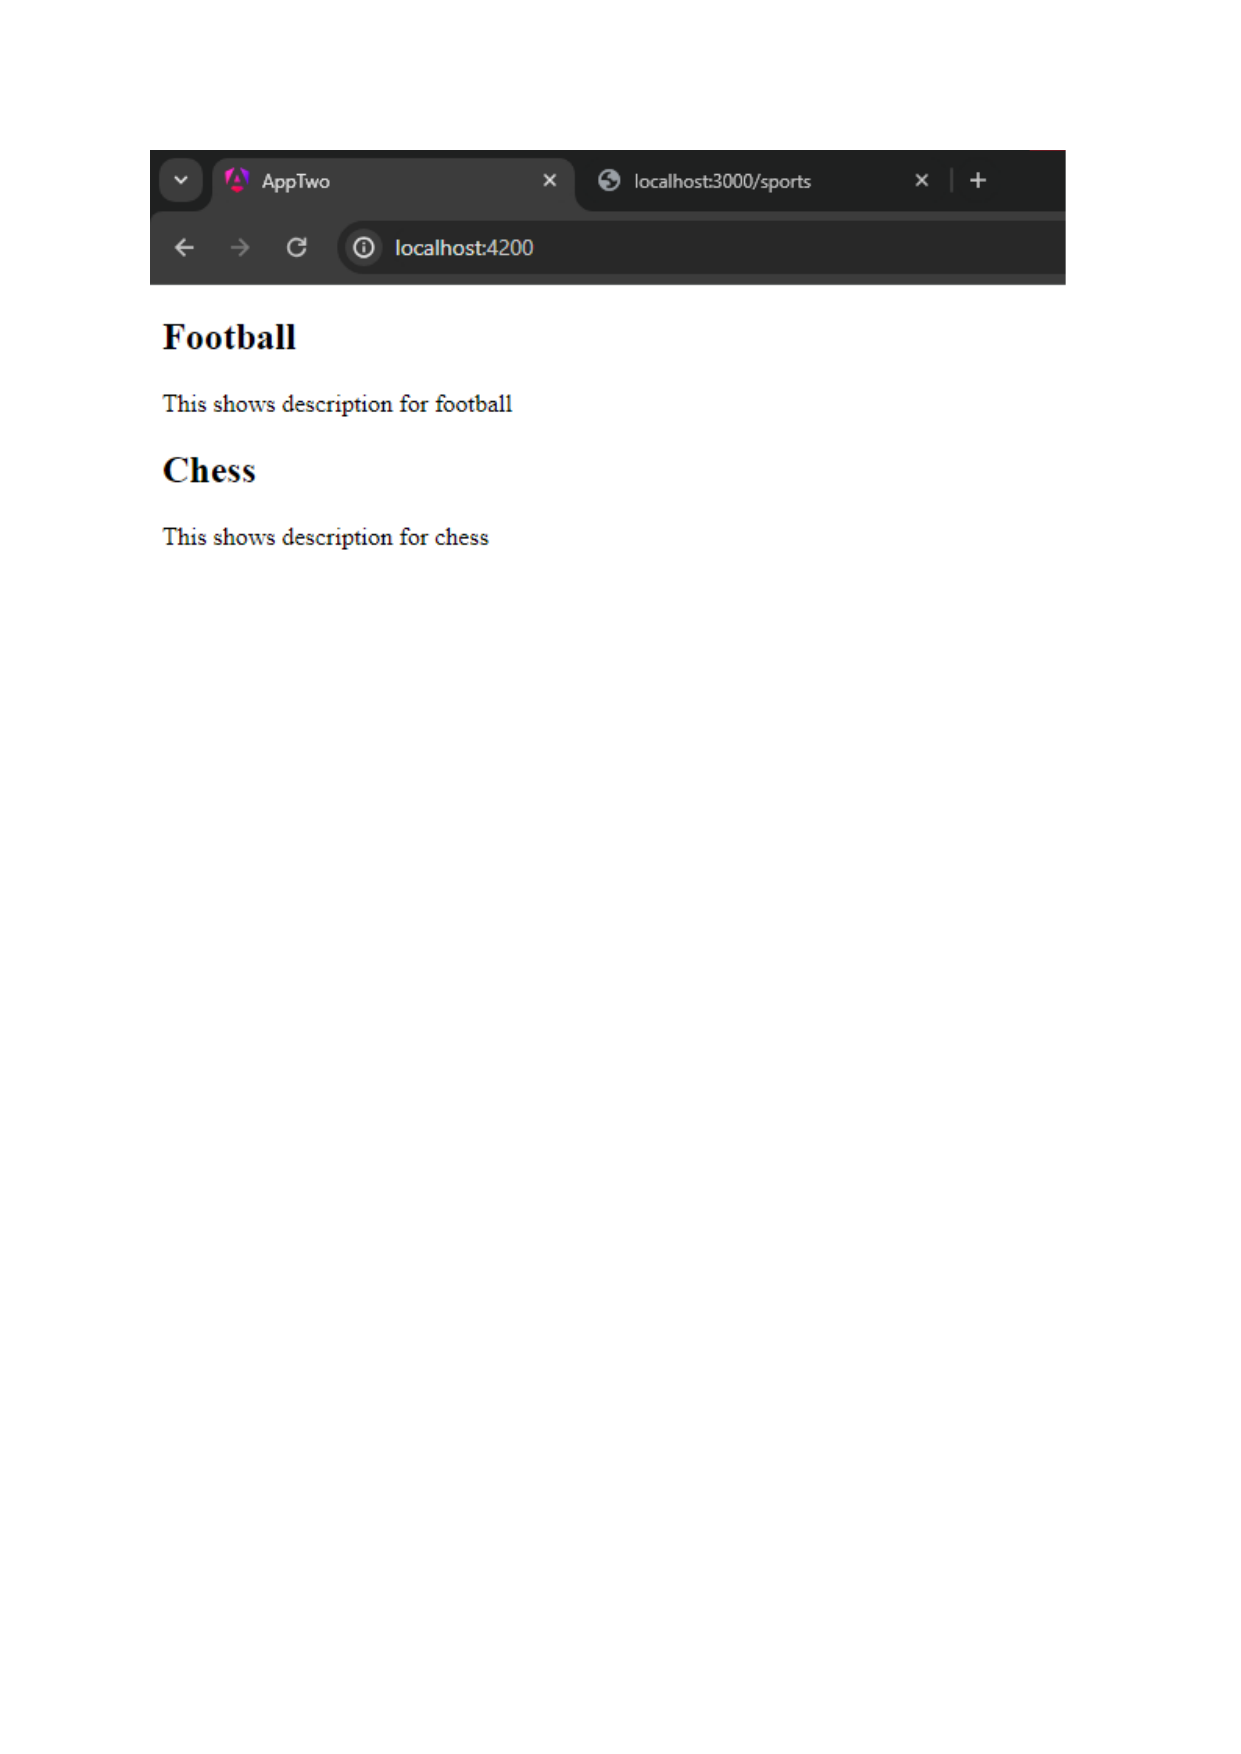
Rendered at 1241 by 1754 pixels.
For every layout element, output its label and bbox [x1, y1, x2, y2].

picture [150, 150, 1066, 697]
